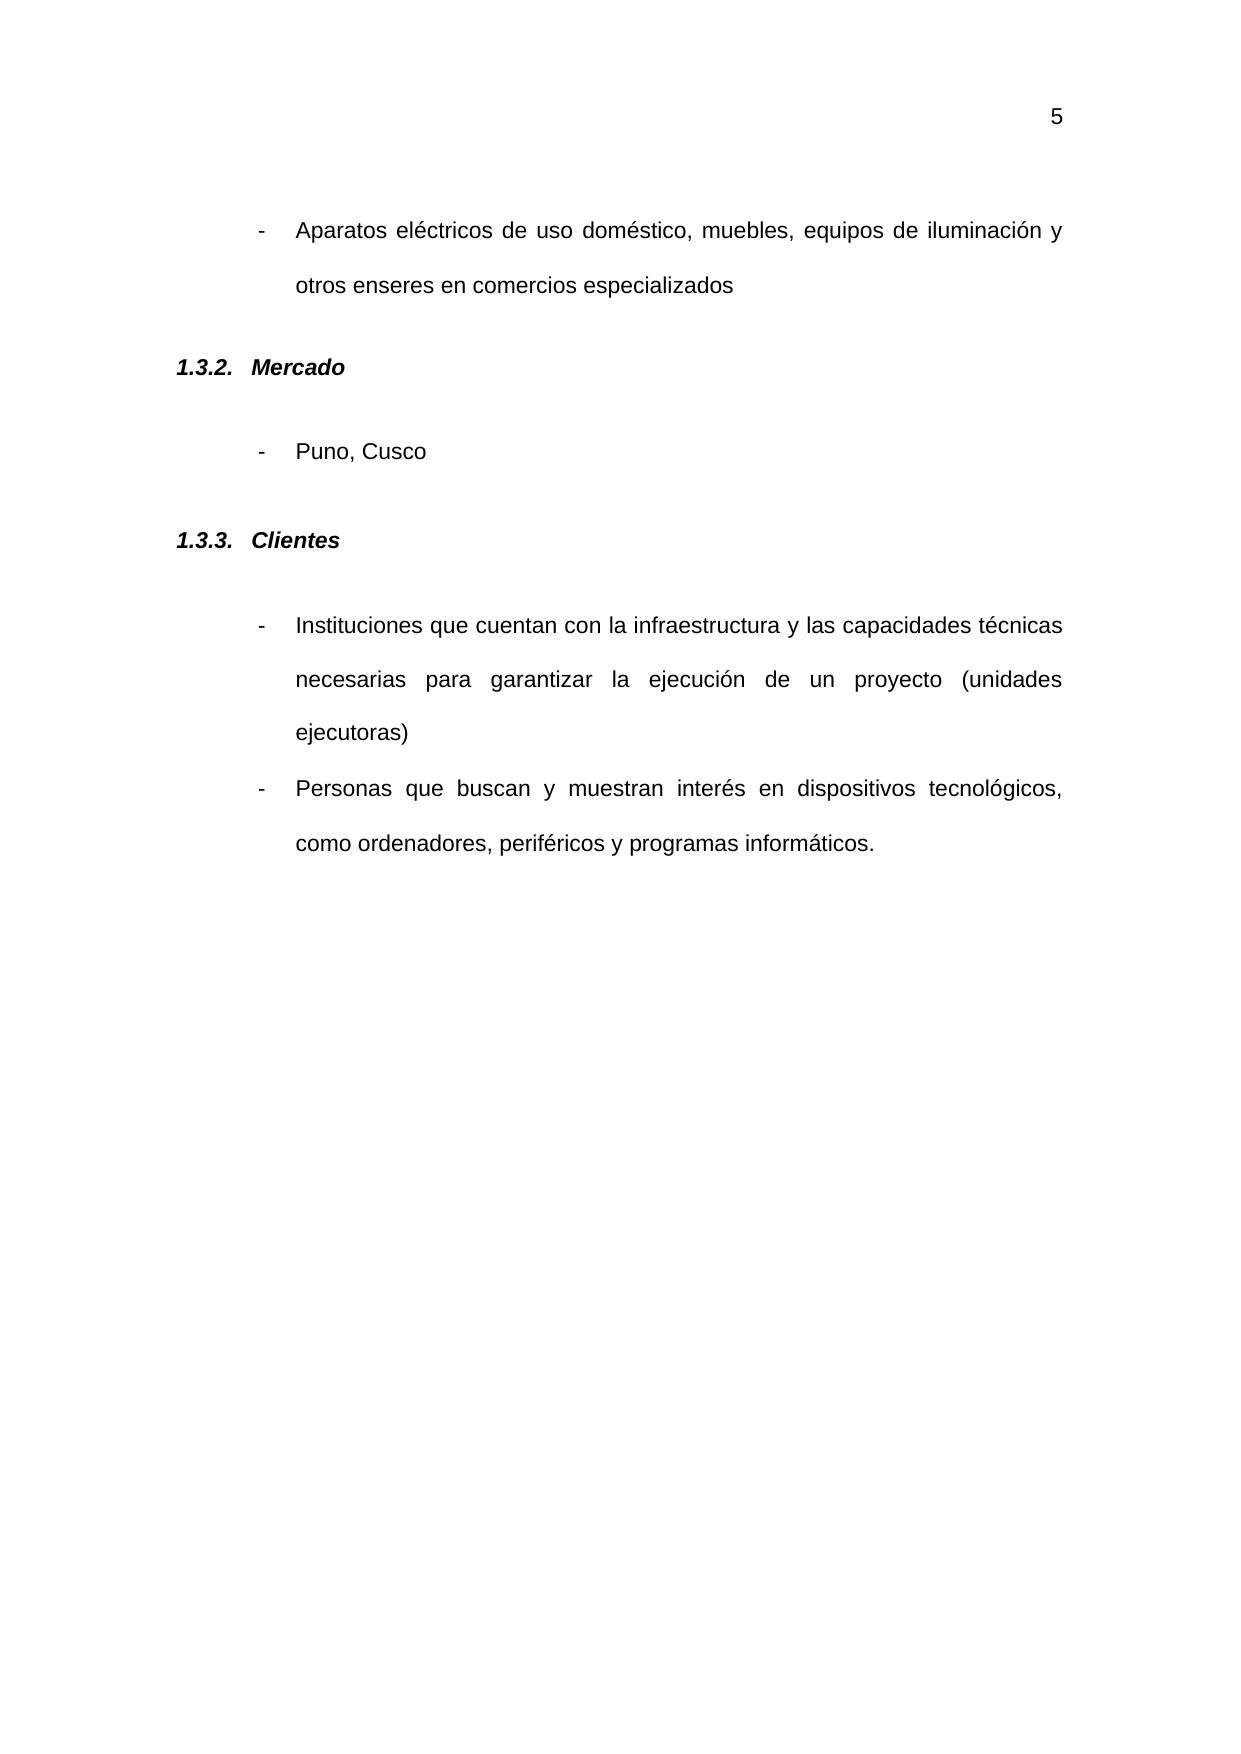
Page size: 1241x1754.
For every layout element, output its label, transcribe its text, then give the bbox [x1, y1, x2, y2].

subtitle Mercado [176, 353, 1063, 380]
list Personas que buscan y muestran interés en dispositivos tecnológicos, como ordenadores, periféricos y programas informáticos. [258, 772, 1063, 856]
list Puno, Cusco [258, 435, 1063, 467]
list Aparatos eléctricos de uso doméstico, muebles, equipos de iluminación y otros enseres en comercios especializados [258, 214, 1063, 298]
list Instituciones que cuentan con la infraestructura y las capacidades técnicas necesarias para garantizar la ejecución de un proyecto (unidades ejecutoras) [258, 609, 1063, 746]
subtitle Clientes [176, 527, 1063, 553]
